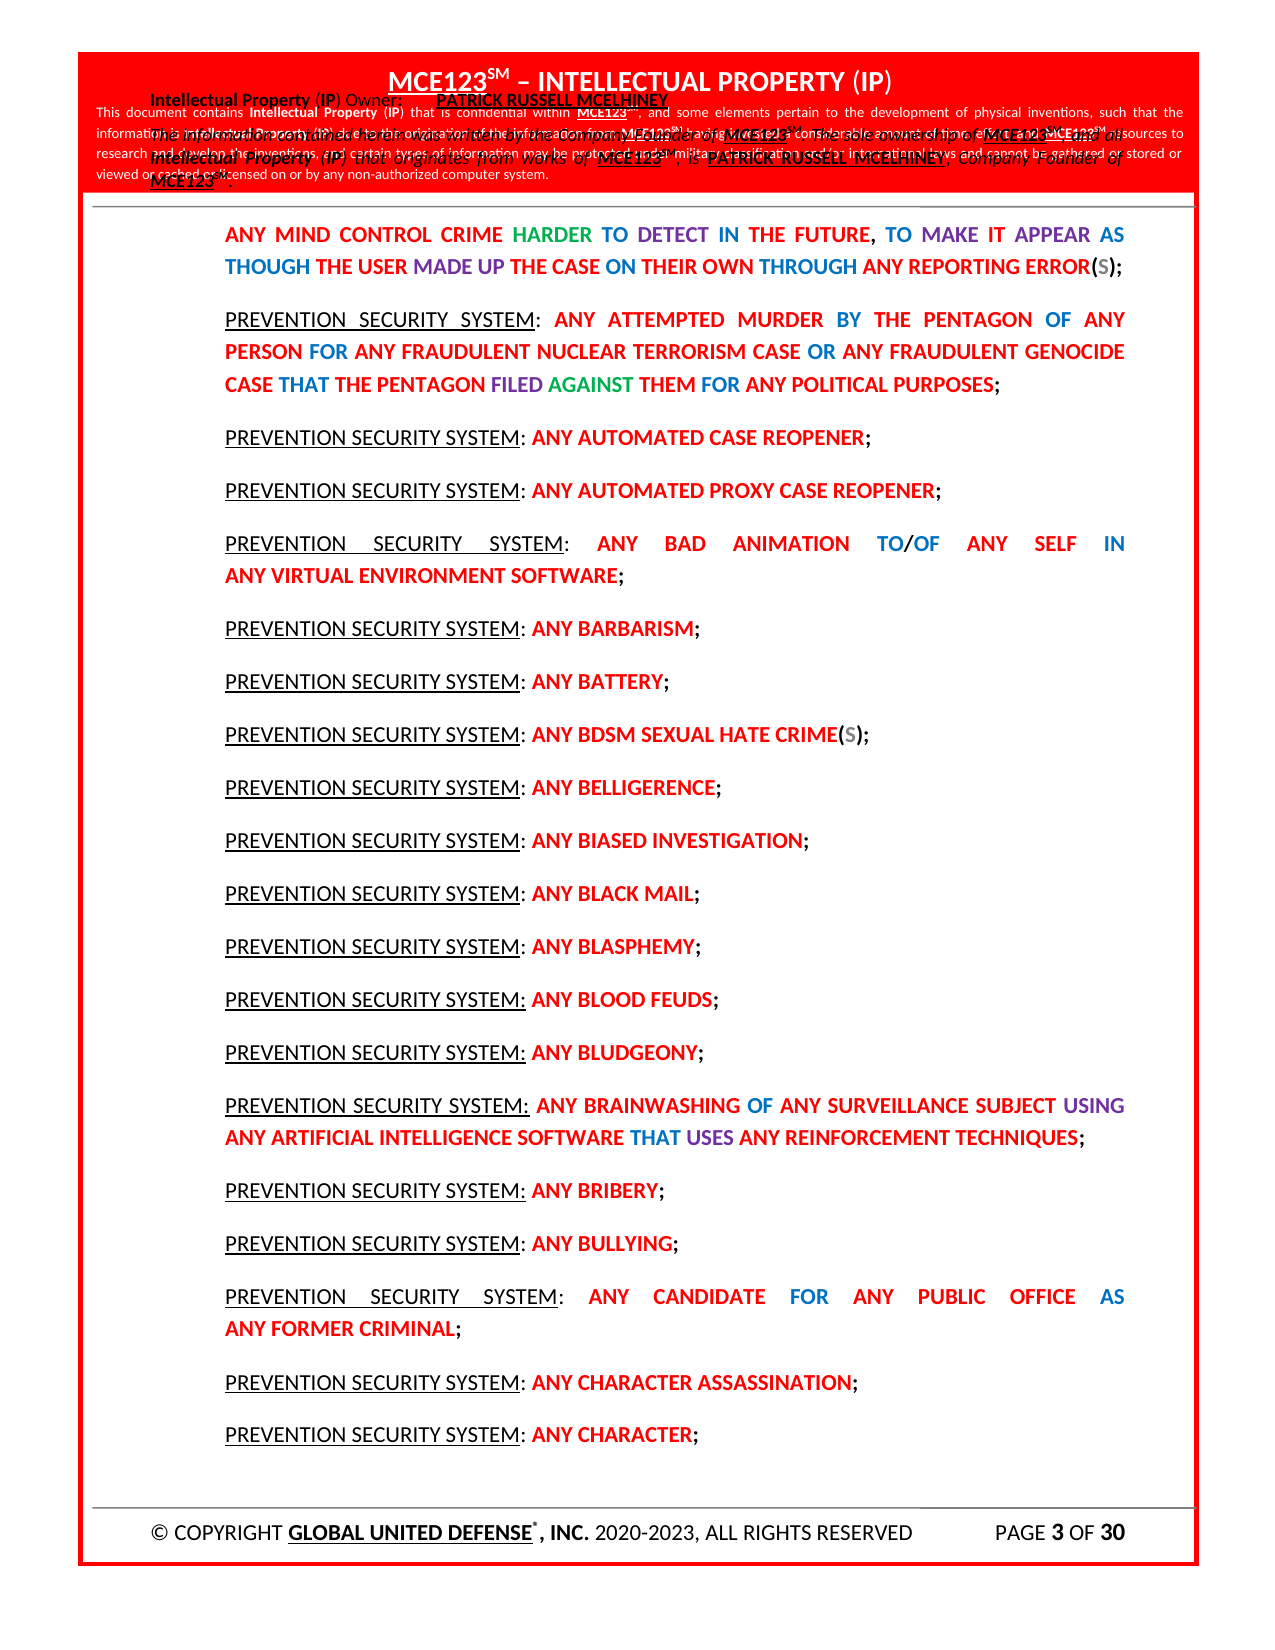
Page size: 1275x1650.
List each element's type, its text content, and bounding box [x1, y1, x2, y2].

text PREVENTION SECURITY SYSTEM: ANY BLACK MAIL; [225, 879, 1125, 907]
text PREVENTION SECURITY SYSTEM: ANY BIASED INVESTIGATION; [225, 826, 1125, 854]
text PREVENTION SECURITY SYSTEM: ANY BLOOD FEUDS; [225, 985, 1125, 1013]
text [225, 220, 1125, 280]
text PREVENTION SECURITY SYSTEM: ANY BARBARISM; [225, 614, 1125, 642]
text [225, 1368, 1125, 1396]
text PREVENTION SECURITY SYSTEM: ANY AUTOMATED PROXY CASE REOPENER; [225, 476, 1125, 504]
text PREVENTION SECURITY SYSTEM: ANY BLASPHEMY; [225, 932, 1125, 960]
text PREVENTION SECURITY SYSTEM: ANY BAD ANIMATION TO/OF ANY SELF IN ANY VIRTUAL ENVIRONMENT SOFTWARE; [225, 529, 1125, 589]
text PREVENTION SECURITY SYSTEM: ANY BLUDGEONY; [225, 1038, 1125, 1066]
text PREVENTION SECURITY SYSTEM: ANY CANDIDATE FOR ANY PUBLIC OFFICE AS ANY FORMER CRIMINAL; [225, 1282, 1125, 1343]
text PREVENTION SECURITY SYSTEM: ANY BRIBERY; [225, 1176, 1125, 1204]
text PREVENTION SECURITY SYSTEM: ANY CHARACTER; [225, 1421, 1125, 1449]
text PREVENTION SECURITY SYSTEM: ANY BRAINWASHING OF ANY SURVEILLANCE SUBJECT USING ANY ARTIFICIAL INTELLIGENCE SOFTWARE THAT USES ANY REINFORCEMENT TECHNIQUES; [225, 1091, 1125, 1151]
text PREVENTION SECURITY SYSTEM: ANY BDSM SEXUAL HATE CRIME(S); [225, 720, 1125, 748]
text PREVENTION SECURITY SYSTEM: ANY AUTOMATED CASE REOPENER; [225, 423, 1125, 451]
text PREVENTION SECURITY SYSTEM: ANY BATTERY; [225, 667, 1125, 695]
text PREVENTION SECURITY SYSTEM: ANY BULLYING; [225, 1229, 1125, 1257]
text PREVENTION SECURITY SYSTEM: ANY ATTEMPTED MURDER BY THE PENTAGON OF ANY PERSON FOR ANY FRAUDULENT NUCLEAR TERRORISM CASE OR ANY FRAUDULENT GENOCIDE CASE THAT THE PENTAGON FILED AGAINST THEM FOR ANY POLITICAL PURPOSES; [225, 305, 1125, 398]
text PREVENTION SECURITY SYSTEM: ANY BELLIGERENCE; [225, 773, 1125, 801]
